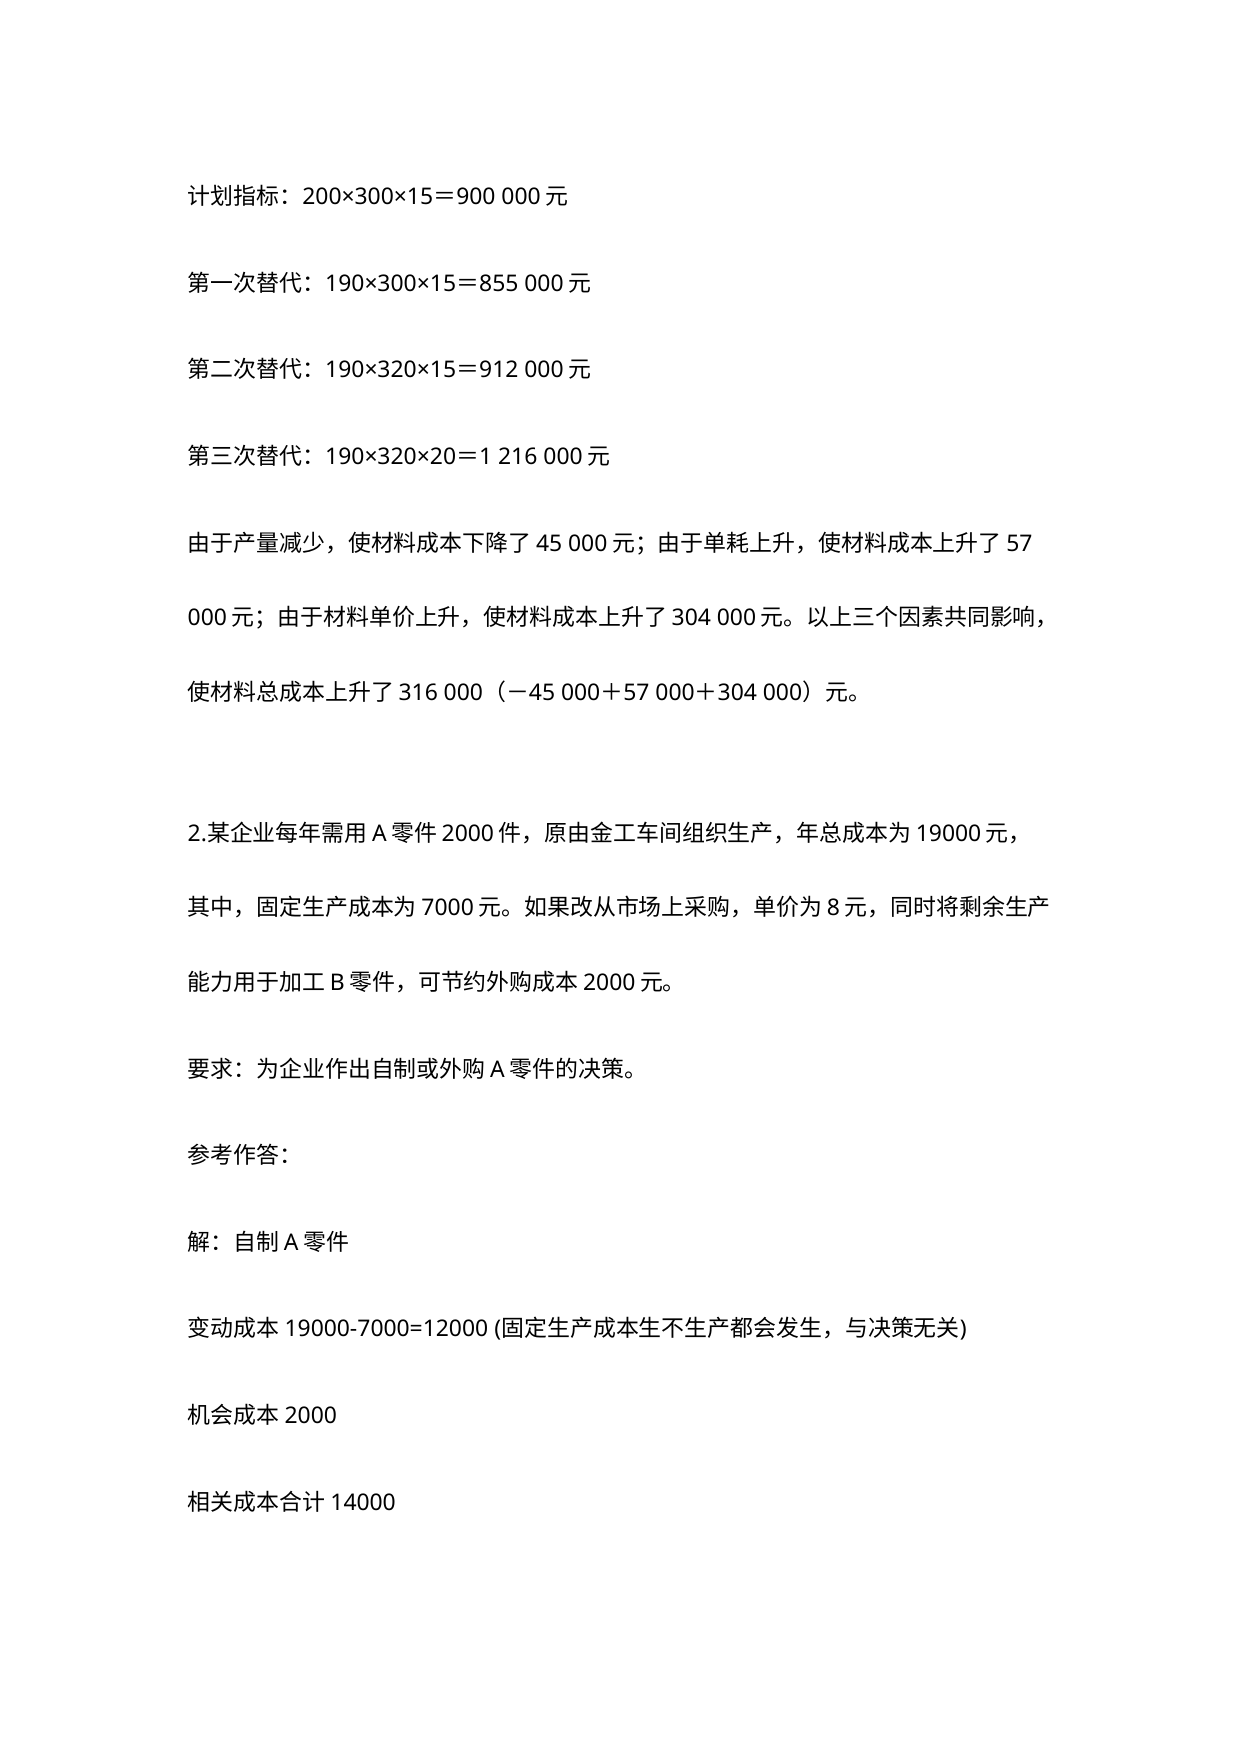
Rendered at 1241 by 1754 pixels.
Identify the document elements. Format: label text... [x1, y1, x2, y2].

text 相关成本合计 14000 [187, 1468, 1053, 1533]
text 解：自制A零件 [187, 1208, 1053, 1273]
text 机会成本 2000 [187, 1381, 1053, 1446]
text 要求：为企业作出自制或外购A零件的决策。 [187, 1034, 1053, 1099]
text 第二次替代：190×320×15＝912 000元 [187, 335, 1053, 400]
text 第三次替代：190×320×20＝1 216 000元 [187, 422, 1053, 487]
text 计划指标：200×300×15＝900 000元 [187, 162, 1053, 227]
text 变动成本 19000-7000=12000 (固定生产成本生不生产都会发生，与决策无关) [187, 1294, 1053, 1359]
text 由于产量减少，使材料成本下降了45 000元；由于单耗上升，使材料成本上升了57 000元；由于材料单价上升，使材料成本上升了304 000元。以上三个因素共同影响，使材料总成本上升了316 000（－45 000＋57 000＋304 000）元。 [187, 509, 1053, 723]
text 2.某企业每年需用A零件2000件，原由金工车间组织生产，年总成本为19000元，其中，固定生产成本为7000元。如果改从市场上采购，单价为8元，同时将剩余生产能力用于加工B零件，可节约外购成本2000元。 [187, 798, 1053, 1013]
text 参考作答： [187, 1121, 1053, 1186]
text 第一次替代：190×300×15＝855 000元 [187, 249, 1053, 314]
